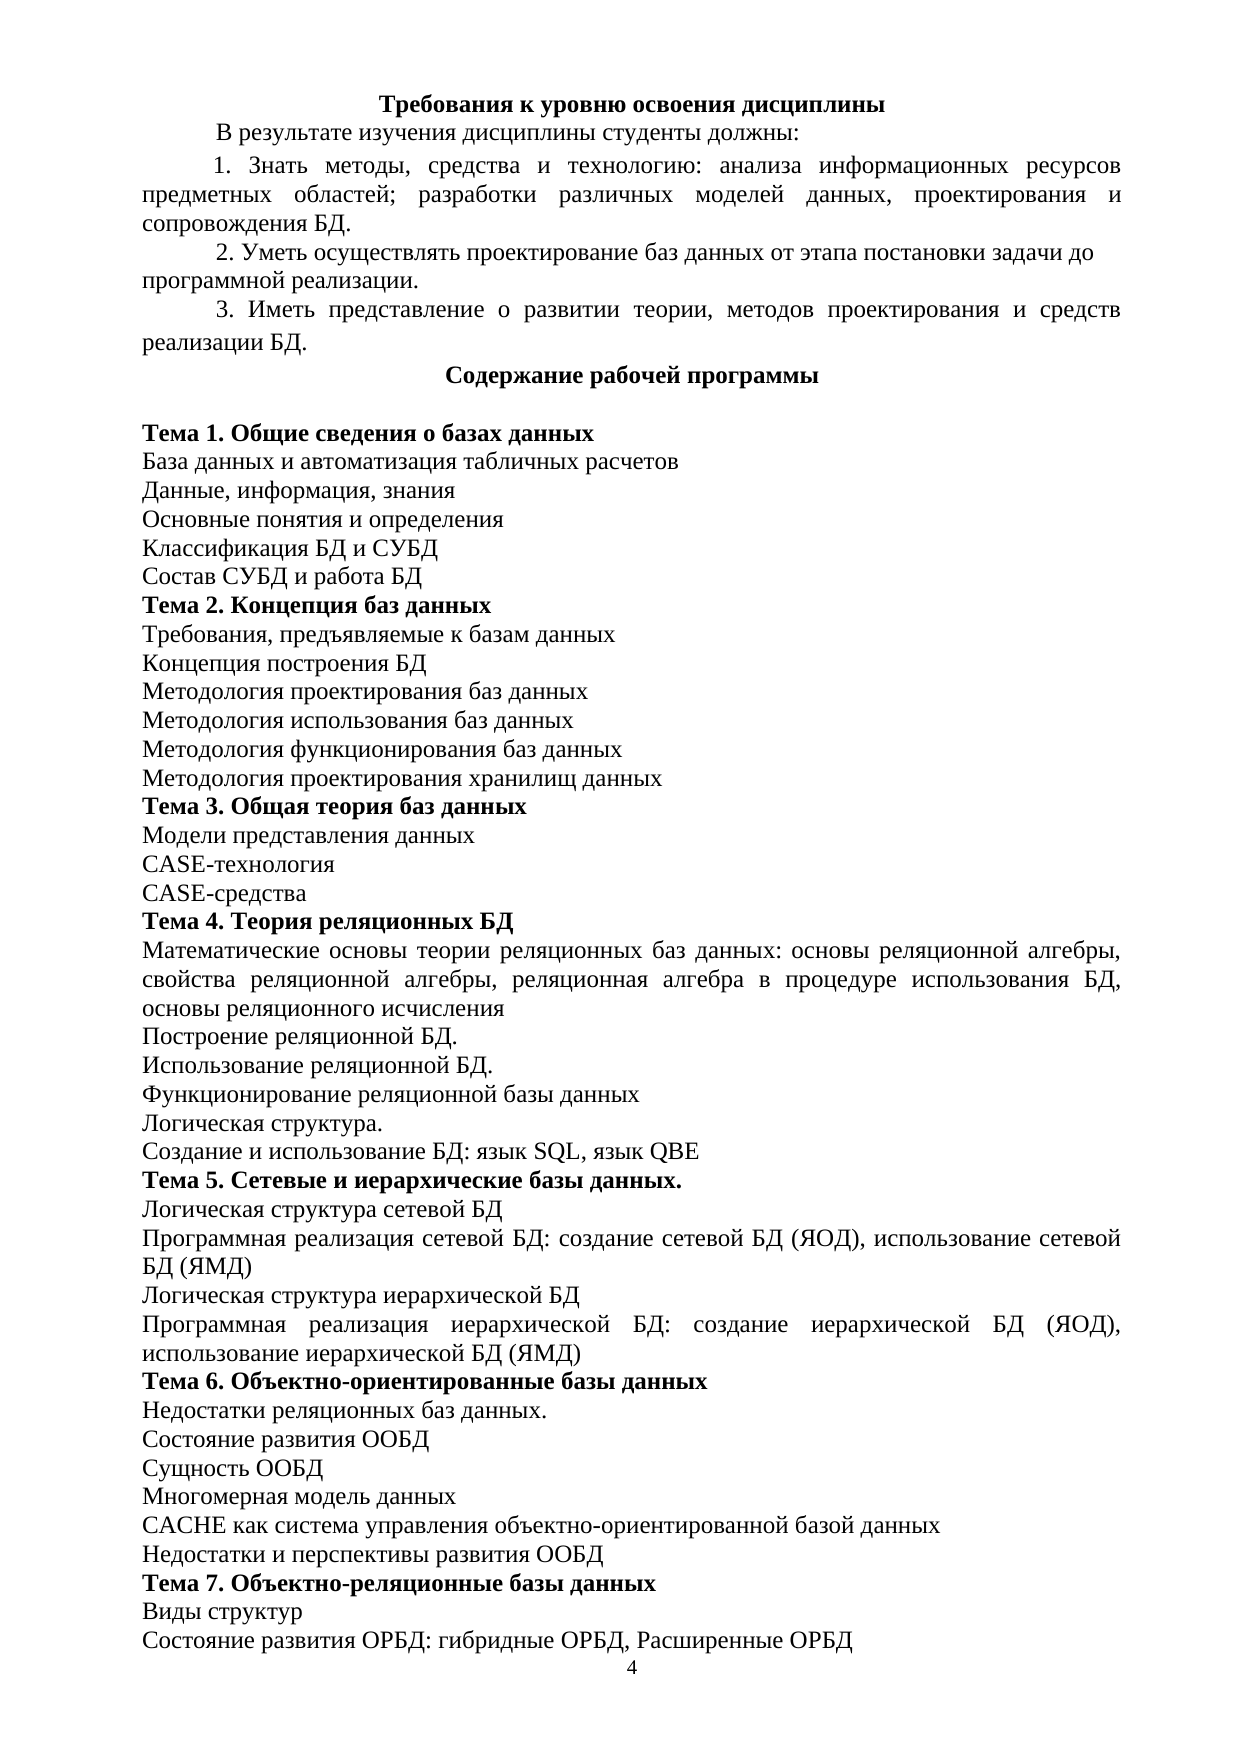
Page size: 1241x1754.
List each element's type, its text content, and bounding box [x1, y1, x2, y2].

text Состояние развития ООБД [142, 1424, 1122, 1453]
text Методология функционирования баз данных [142, 734, 1122, 763]
text 1. Знать методы, средства и технологию: анализа информационных ресурсов предметных областей; разработки различных моделей данных, проектирования и сопровождения БД. [142, 150, 1122, 237]
text Тема 6. Объектно-ориентированные базы данных [142, 1366, 1122, 1395]
text В результате изучения дисциплины студенты должны: [142, 117, 1122, 146]
text Создание и использование БД: язык SQL, язык QBE [142, 1136, 1122, 1165]
text Требования к уровню освоения дисциплины [142, 89, 1122, 117]
text Тема 4. Теория реляционных БД [142, 906, 1122, 935]
text Методология проектирования хранилищ данных [142, 763, 1122, 791]
text Недостатки реляционных баз данных. [142, 1395, 1122, 1424]
text Логическая структура иерархической БД [142, 1280, 1122, 1309]
text Основные понятия и определения [142, 504, 1122, 533]
text Логическая структура. [142, 1108, 1122, 1136]
text Тема 3. Общая теория баз данных [142, 791, 1122, 820]
text Методология использования баз данных [142, 705, 1122, 734]
text Логическая структура сетевой БД [142, 1194, 1122, 1223]
text Программная реализация сетевой БД: создание сетевой БД (ЯОД), использование сетевой БД (ЯМД) [142, 1223, 1122, 1280]
text Требования, предъявляемые к базам данных [142, 619, 1122, 648]
text 2. Уметь осуществлять проектирование баз данных от этапа постановки задачи до программной реализации. [142, 237, 1122, 294]
text Построение реляционной БД. [142, 1021, 1122, 1050]
text Данные, информация, знания [142, 475, 1122, 504]
text Функционирование реляционной базы данных [142, 1079, 1122, 1108]
text Виды структур [142, 1596, 1122, 1625]
text CACHE как система управления объектно-ориентированной базой данных [142, 1510, 1122, 1539]
text Состав СУБД и работа БД [142, 561, 1122, 590]
text Сущность ООБД [142, 1453, 1122, 1481]
text Тема 1. Общие сведения о базах данных [142, 418, 1122, 446]
text Модели представления данных [142, 820, 1122, 849]
text CASE-средства [142, 878, 1122, 906]
text Математические основы теории реляционных баз данных: основы реляционной алгебры, свойства реляционной алгебры, реляционная алгебра в процедуре использования БД, основы реляционного исчисления [142, 935, 1122, 1021]
text Тема 7. Объектно-реляционные базы данных [142, 1568, 1122, 1596]
subtitle Содержание рабочей программы [142, 360, 1122, 389]
text Программная реализация иерархической БД: создание иерархической БД (ЯОД), использование иерархической БД (ЯМД) [142, 1309, 1122, 1366]
text Недостатки и перспективы развития ООБД [142, 1539, 1122, 1568]
text Тема 2. Концепция баз данных [142, 590, 1122, 619]
text Использование реляционной БД. [142, 1050, 1122, 1079]
text Классификация БД и СУБД [142, 533, 1122, 561]
text Тема 5. Сетевые и иерархические базы данных. [142, 1165, 1122, 1194]
text Концепция построения БД [142, 648, 1122, 676]
title Многомерная модель данных [142, 1481, 1122, 1510]
text Состояние развития ОРБД: гибридные ОРБД, Расширенные ОРБД [142, 1625, 1122, 1654]
text 3. Иметь представление о развитии теории, методов проектирования и средств реализации БД. [142, 294, 1122, 356]
text Методология проектирования баз данных [142, 676, 1122, 705]
text База данных и автоматизация табличных расчетов [142, 446, 1122, 475]
text CASE-технология [142, 849, 1122, 878]
